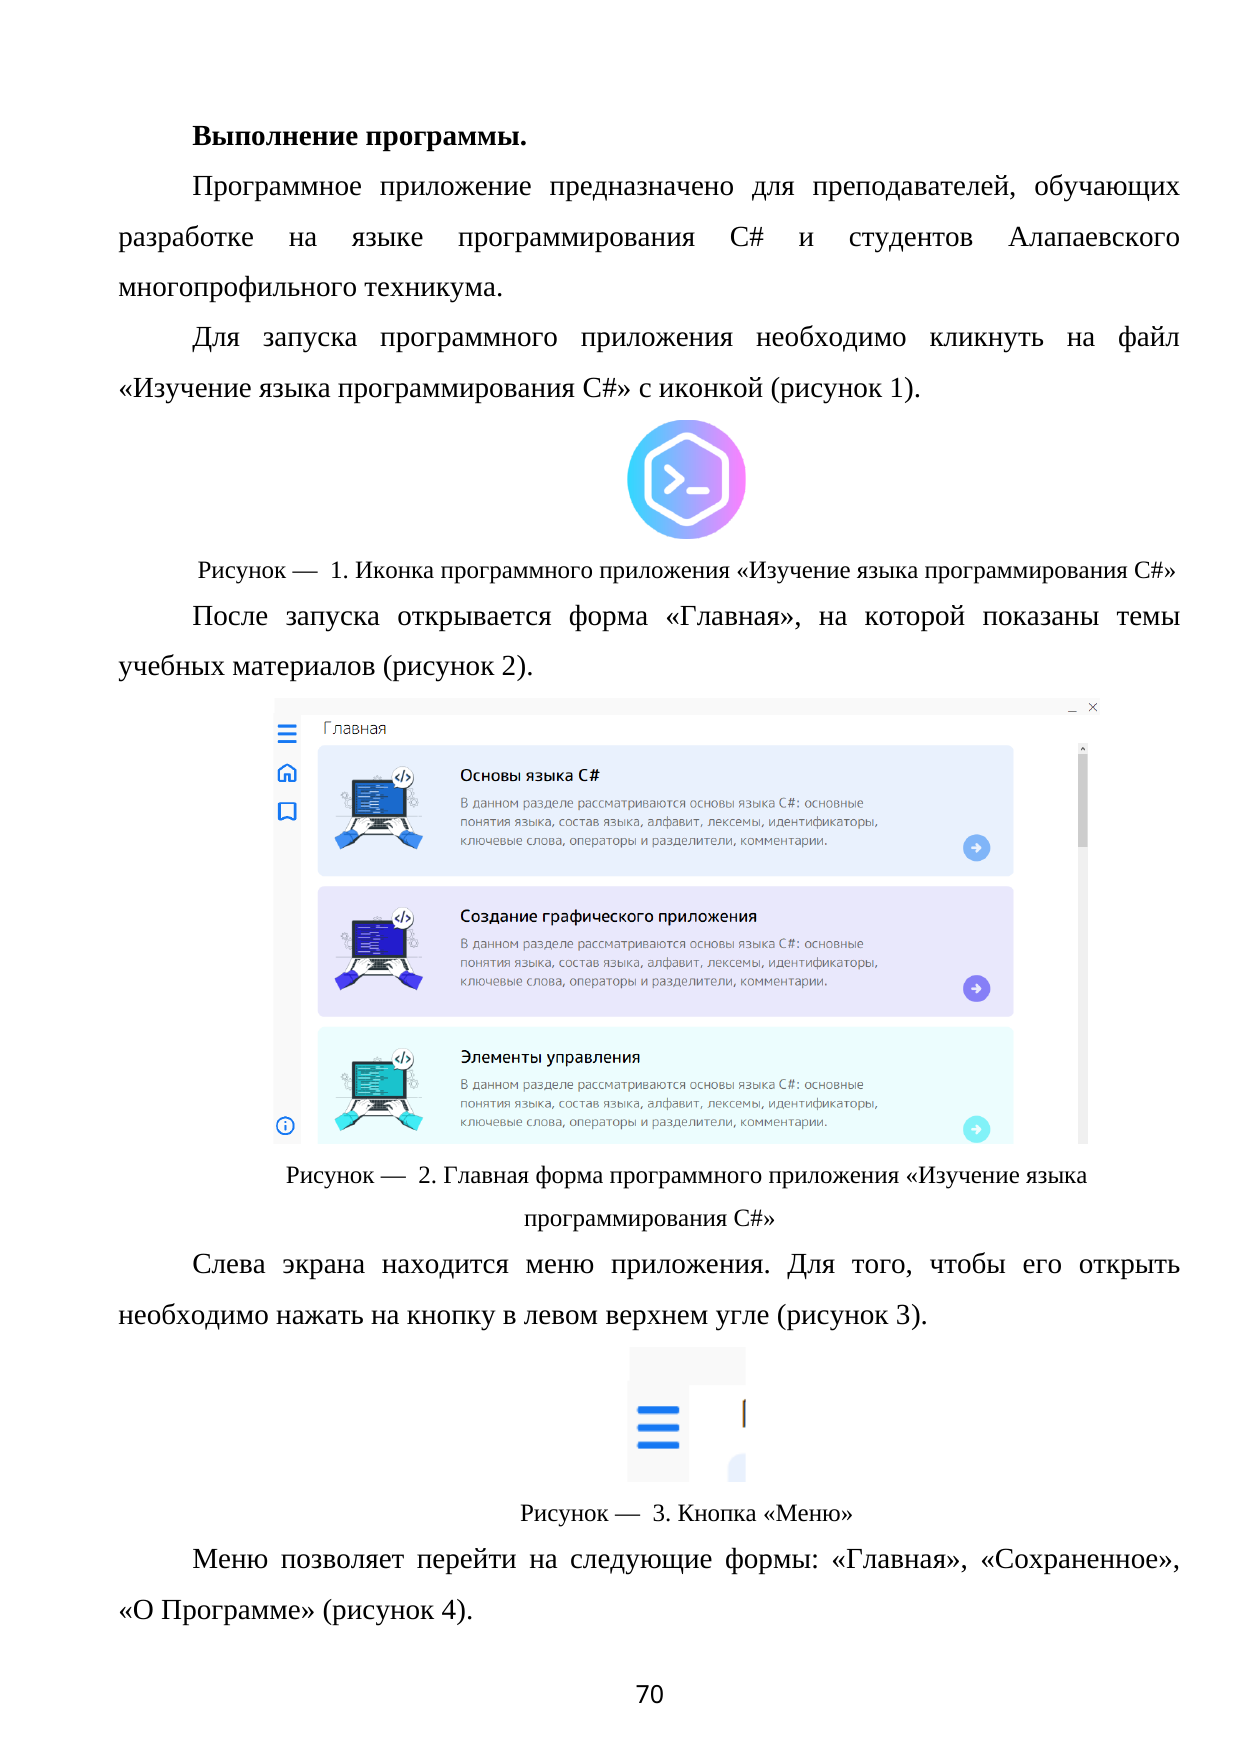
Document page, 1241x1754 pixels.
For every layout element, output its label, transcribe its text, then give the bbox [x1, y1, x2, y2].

text Выполнение программы. [118, 118, 1181, 152]
picture [273, 698, 1100, 1144]
text Рисунок — 3. Кнопка «Меню» [118, 1498, 1181, 1527]
text Для запуска программного приложения необходимо кликнуть на файл «Изучение языка программирования C#» с иконкой (рисунок 1). [118, 319, 1181, 403]
text Рисунок — 1. Иконка программного приложения «Изучение языка программирования C#» [118, 555, 1181, 584]
picture [627, 420, 746, 539]
text Рисунок — 2. Главная форма программного приложения «Изучение языка программирования C#» [118, 1160, 1181, 1232]
picture [627, 1347, 746, 1482]
text Меню позволяет перейти на следующие формы: «Главная», «Сохраненное», «О Программе» (рисунок 4). [118, 1541, 1181, 1625]
text Программное приложение предназначено для преподавателей, обучающих разработке на языке программирования C# и студентов Алапаевского многопрофильного техникума. [118, 168, 1181, 303]
text Слева экрана находится меню приложения. Для того, чтобы его открыть необходимо нажать на кнопку в левом верхнем угле (рисунок 3). [118, 1247, 1181, 1331]
text После запуска открывается форма «Главная», на которой показаны темы учебных материалов (рисунок 2). [118, 598, 1181, 682]
